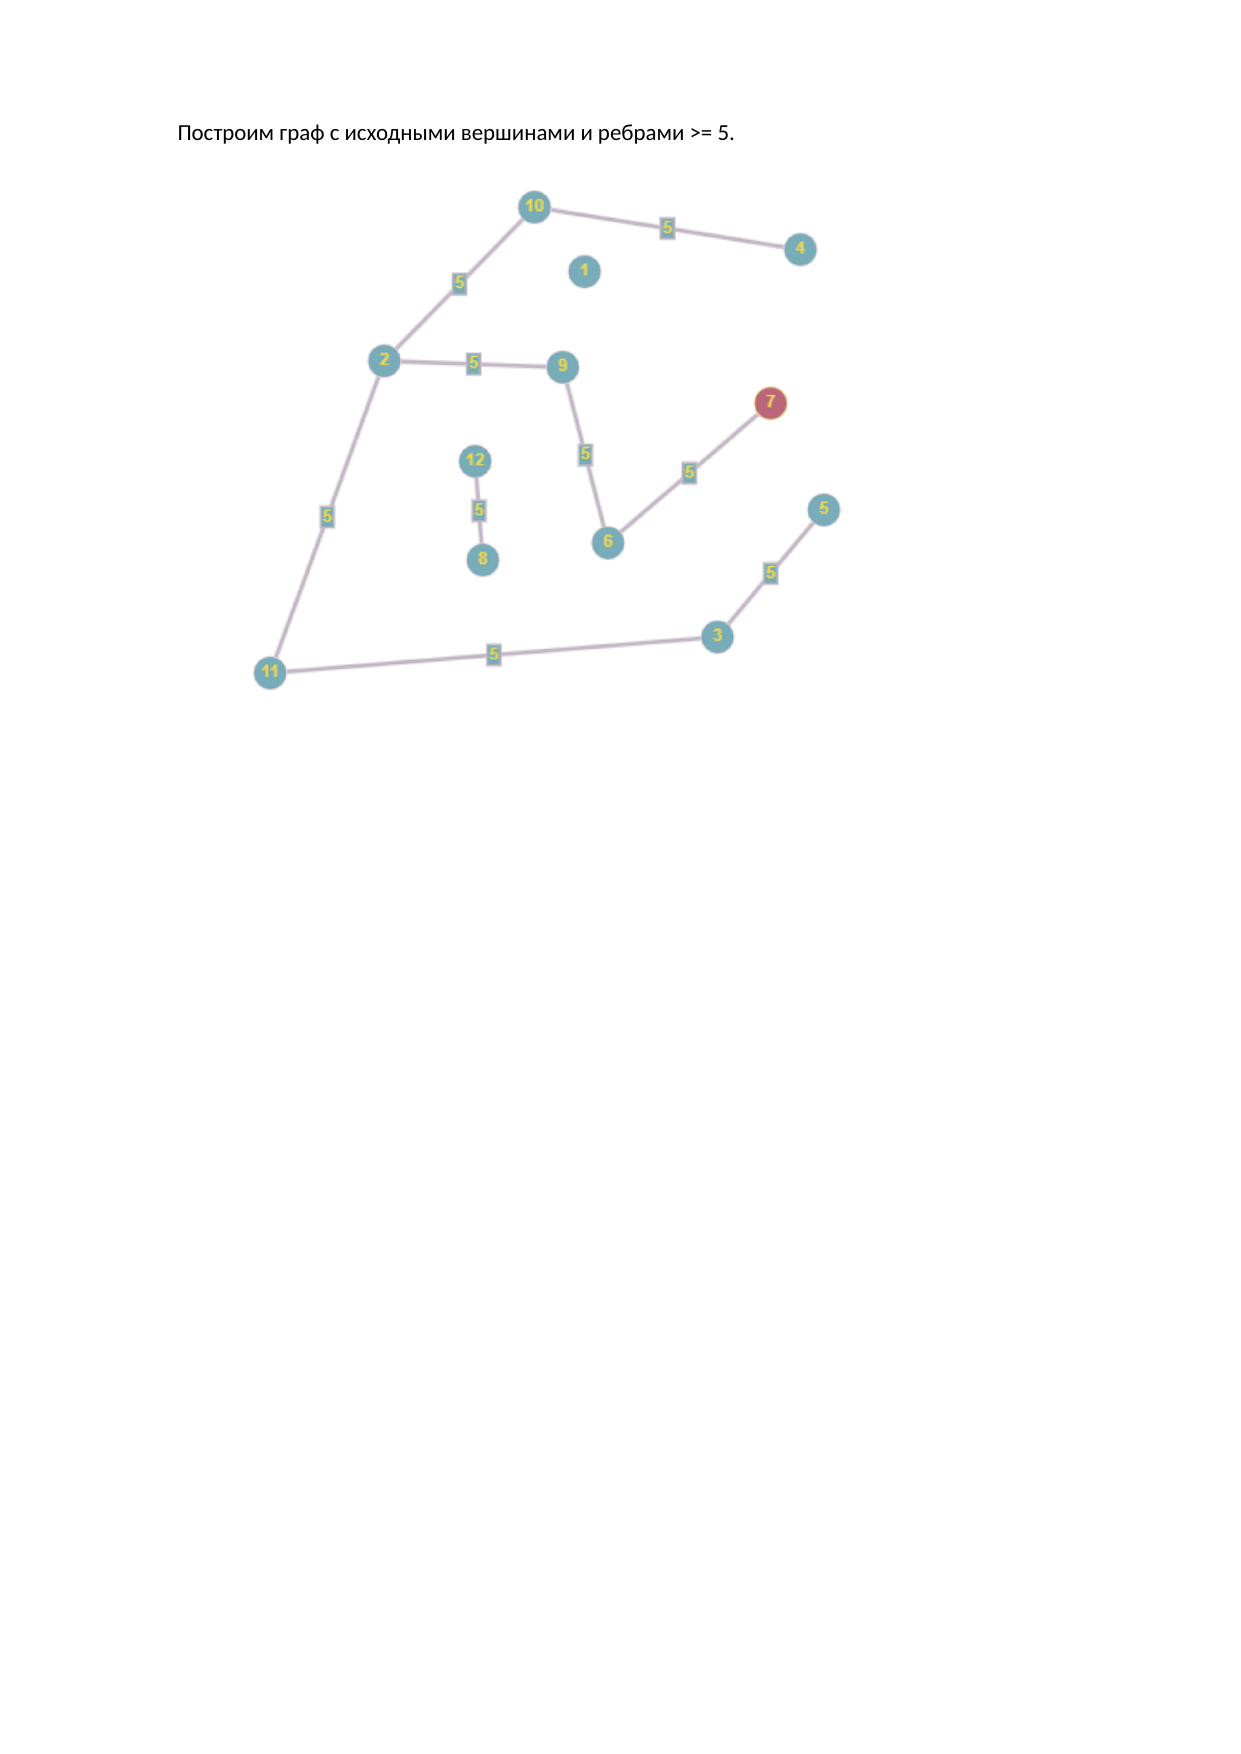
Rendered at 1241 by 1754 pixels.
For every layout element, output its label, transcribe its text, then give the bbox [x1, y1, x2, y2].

picture [177, 165, 904, 749]
text Построим граф с исходными вершинами и ребрами >= 5. [177, 118, 1152, 146]
